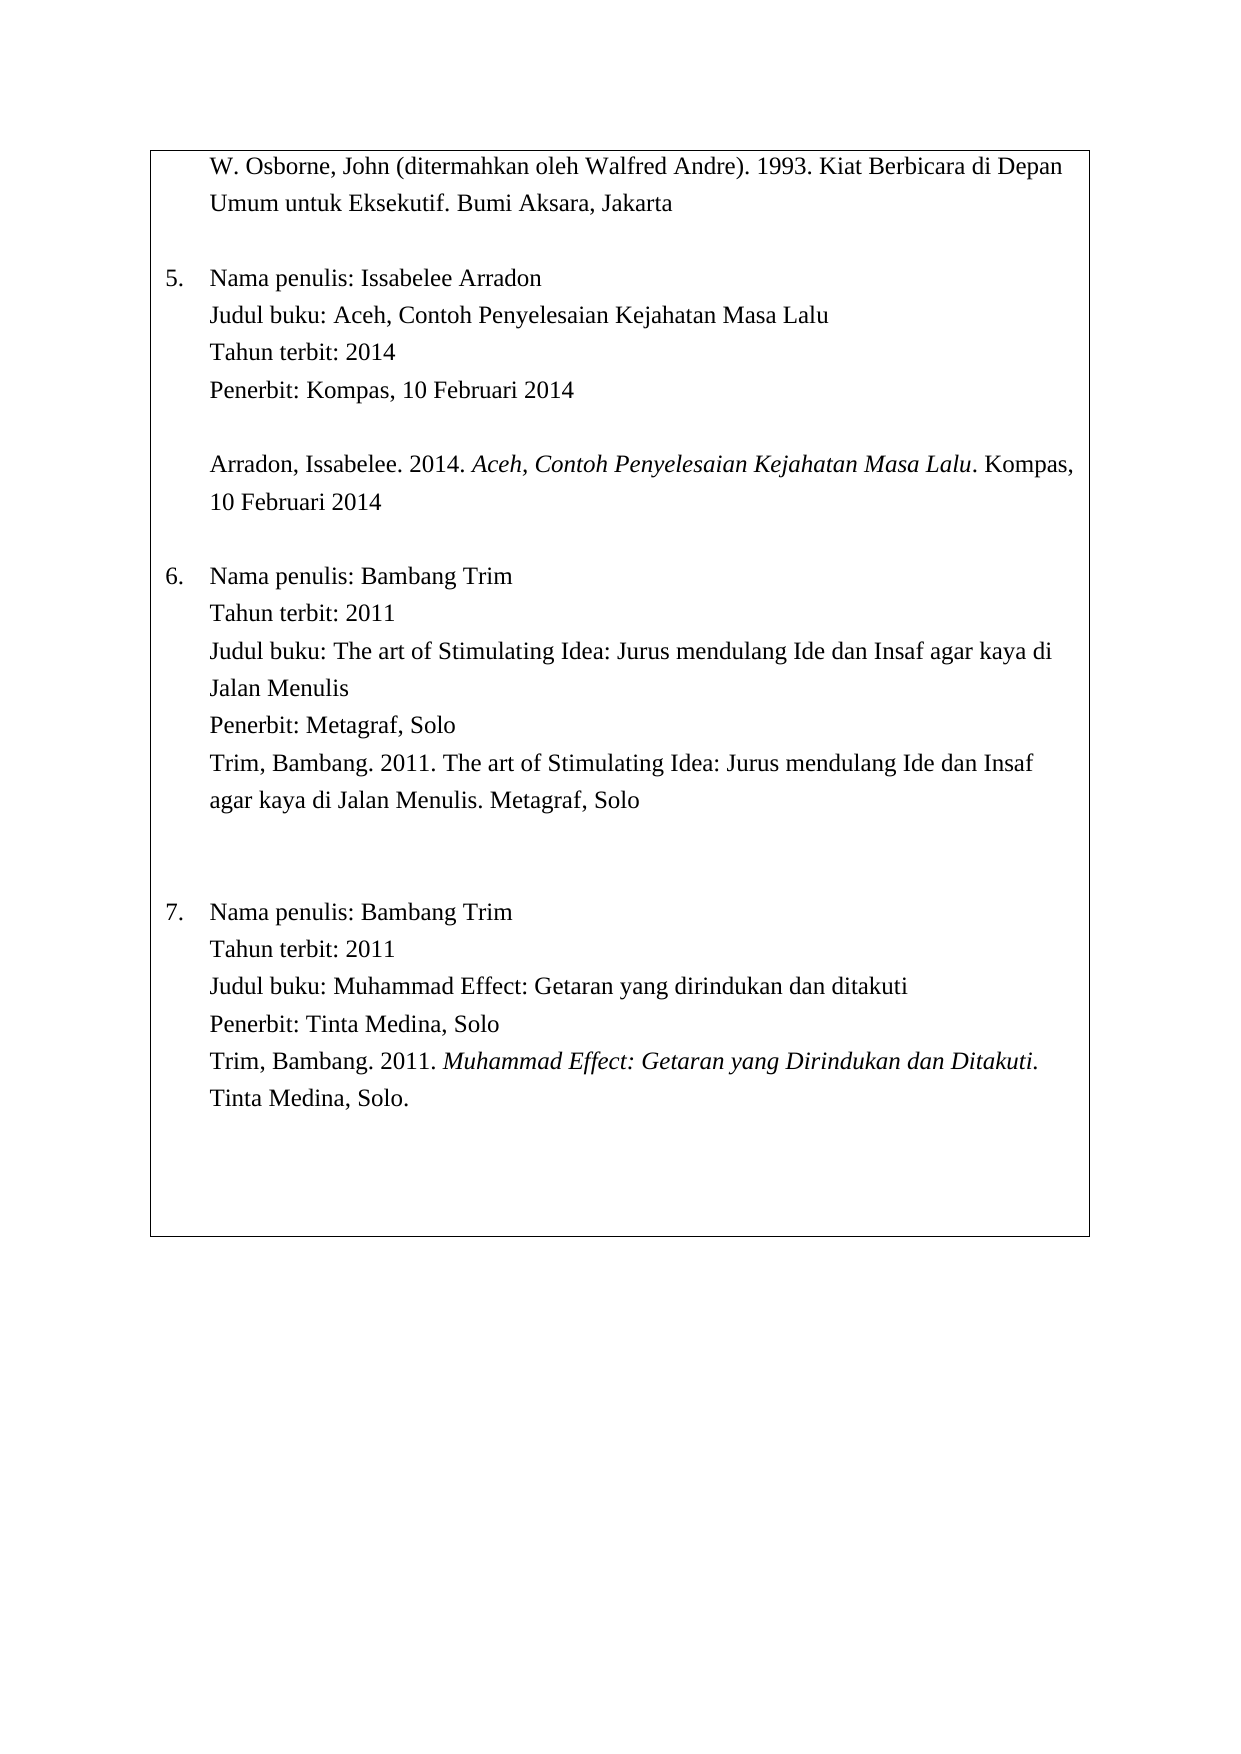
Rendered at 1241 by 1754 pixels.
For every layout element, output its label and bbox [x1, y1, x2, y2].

table_header [151, 151, 1089, 1236]
